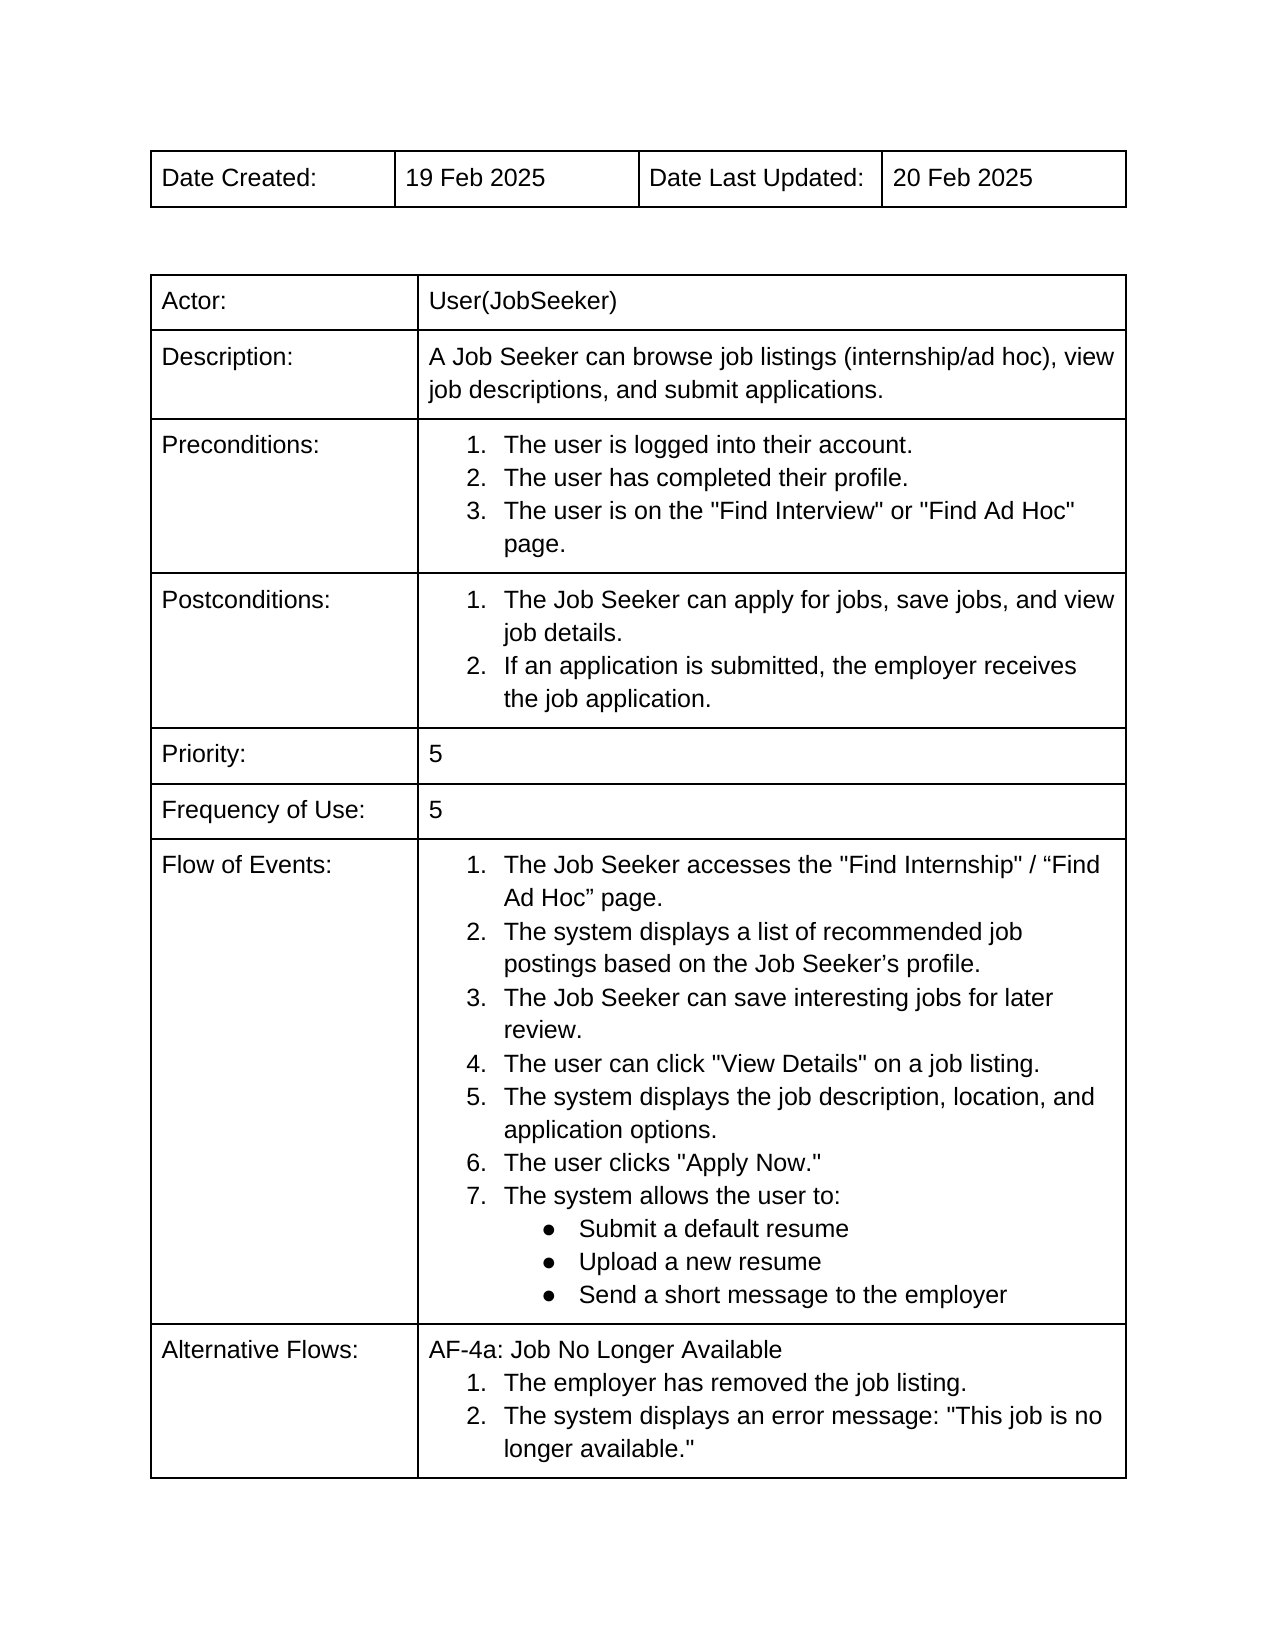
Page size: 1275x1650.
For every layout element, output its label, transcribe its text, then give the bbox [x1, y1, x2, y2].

table_cell Priority: [152, 729, 417, 782]
table_cell Postconditions: [152, 574, 417, 727]
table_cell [419, 1325, 1125, 1477]
table_cell The user is logged into their account. The user has completed their profile. The user is on the "Find Interview" or "Find Ad Hoc" page. [419, 420, 1125, 572]
table_cell 5 [419, 785, 1125, 838]
table_cell The Job Seeker accesses the "Find Internship" / “Find Ad Hoc” page. The system displays a list of recommended job postings based on the Job Seeker’s profile. The Job Seeker can save interesting jobs for later review. The user can click "View Details" on a job listing. The system displays the job description, location, and application options. The user clicks "Apply Now." The system allows the user to: Submit a default resume Upload a new resume Send a short message to the employer [419, 840, 1125, 1323]
table_cell Frequency of Use: [152, 785, 417, 838]
table_header User(JobSeeker) [419, 276, 1125, 329]
table_cell Date Created: [152, 152, 394, 206]
table_cell 5 [419, 729, 1125, 782]
table_cell Description: [152, 331, 417, 418]
table_cell Alternative Flows: [152, 1325, 417, 1477]
table_cell Flow of Events: [152, 840, 417, 1323]
table_cell The Job Seeker can apply for jobs, save jobs, and view job details. If an application is submitted, the employer receives the job application. [419, 574, 1125, 727]
table_cell 19 Feb 2025 [396, 152, 638, 206]
table_cell Preconditions: [152, 420, 417, 572]
table_header Actor: [152, 276, 417, 329]
table_cell A Job Seeker can browse job listings (internship/ad hoc), view job descriptions, and submit applications. [419, 331, 1125, 418]
table_cell 20 Feb 2025 [883, 152, 1125, 206]
table_cell Date Last Updated: [640, 152, 881, 206]
